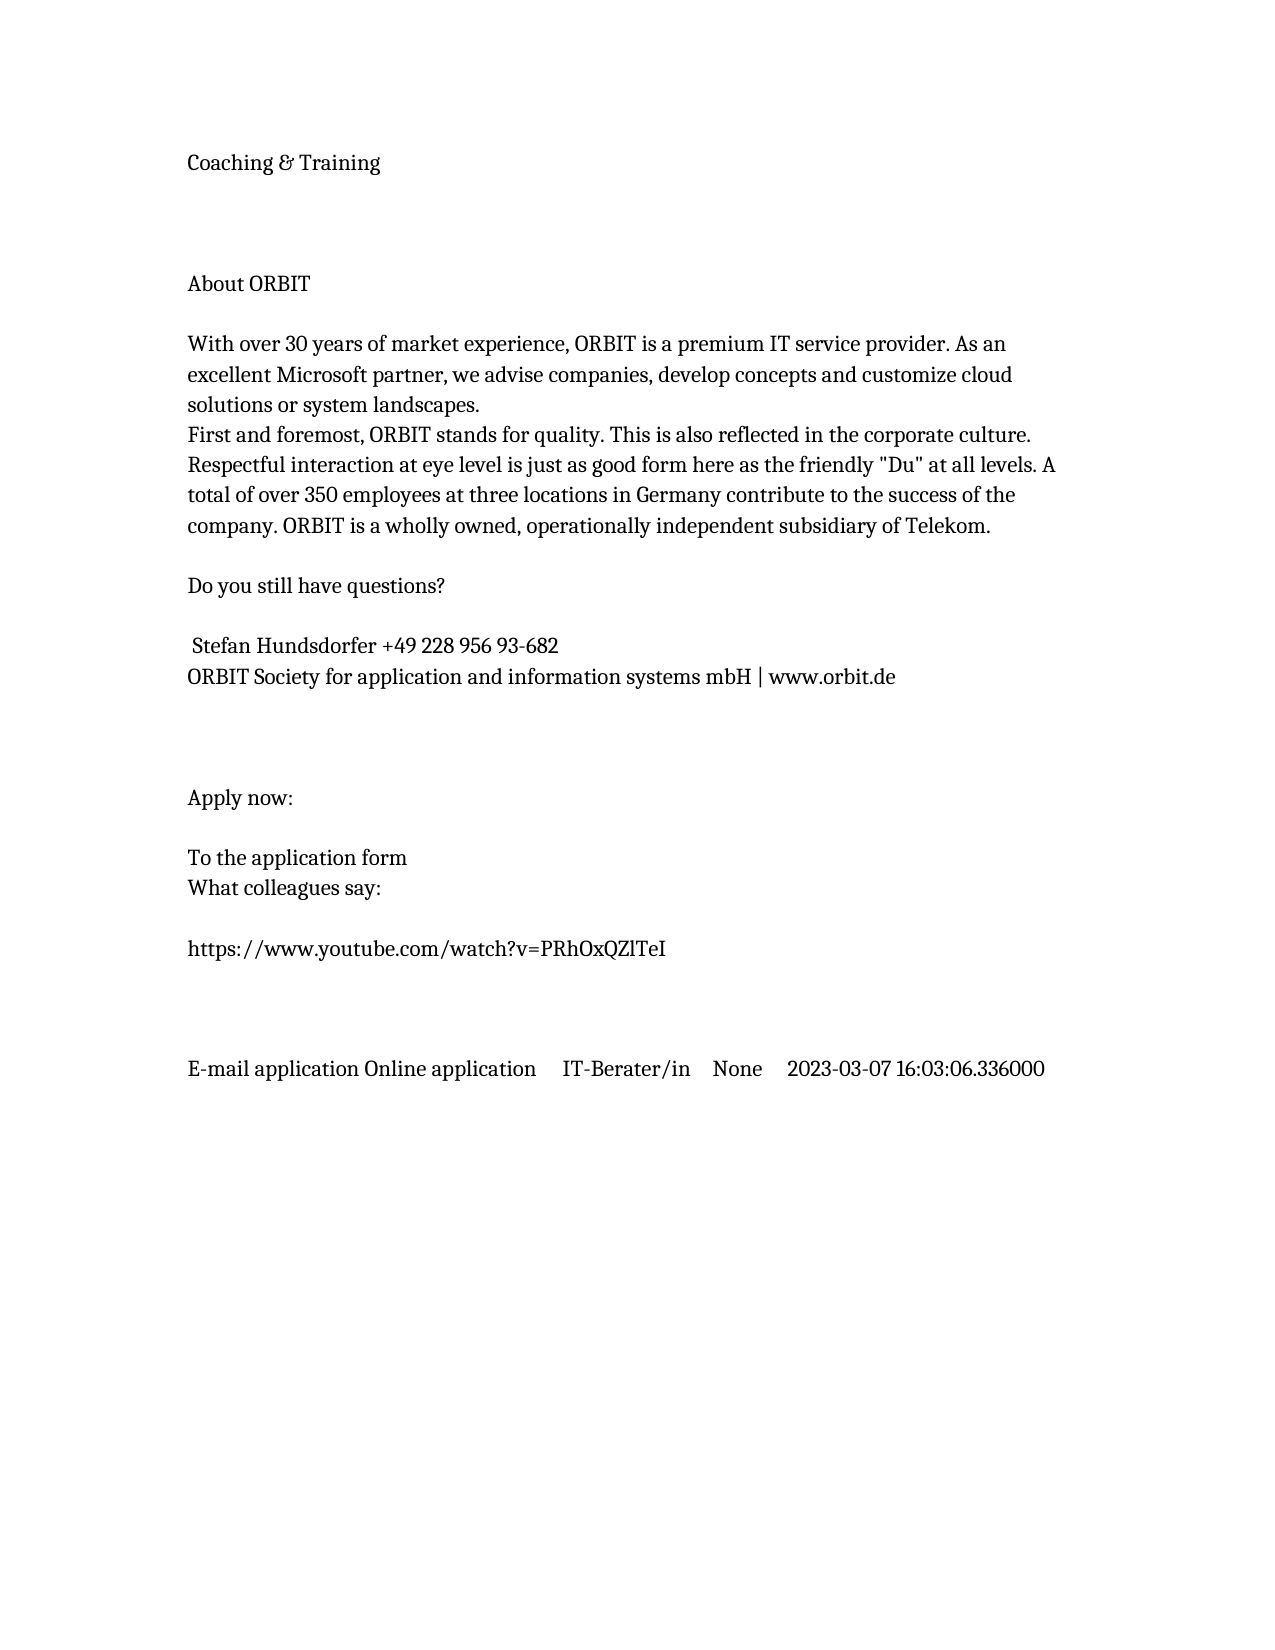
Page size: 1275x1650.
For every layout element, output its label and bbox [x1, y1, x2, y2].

text [187, 150, 1087, 1113]
